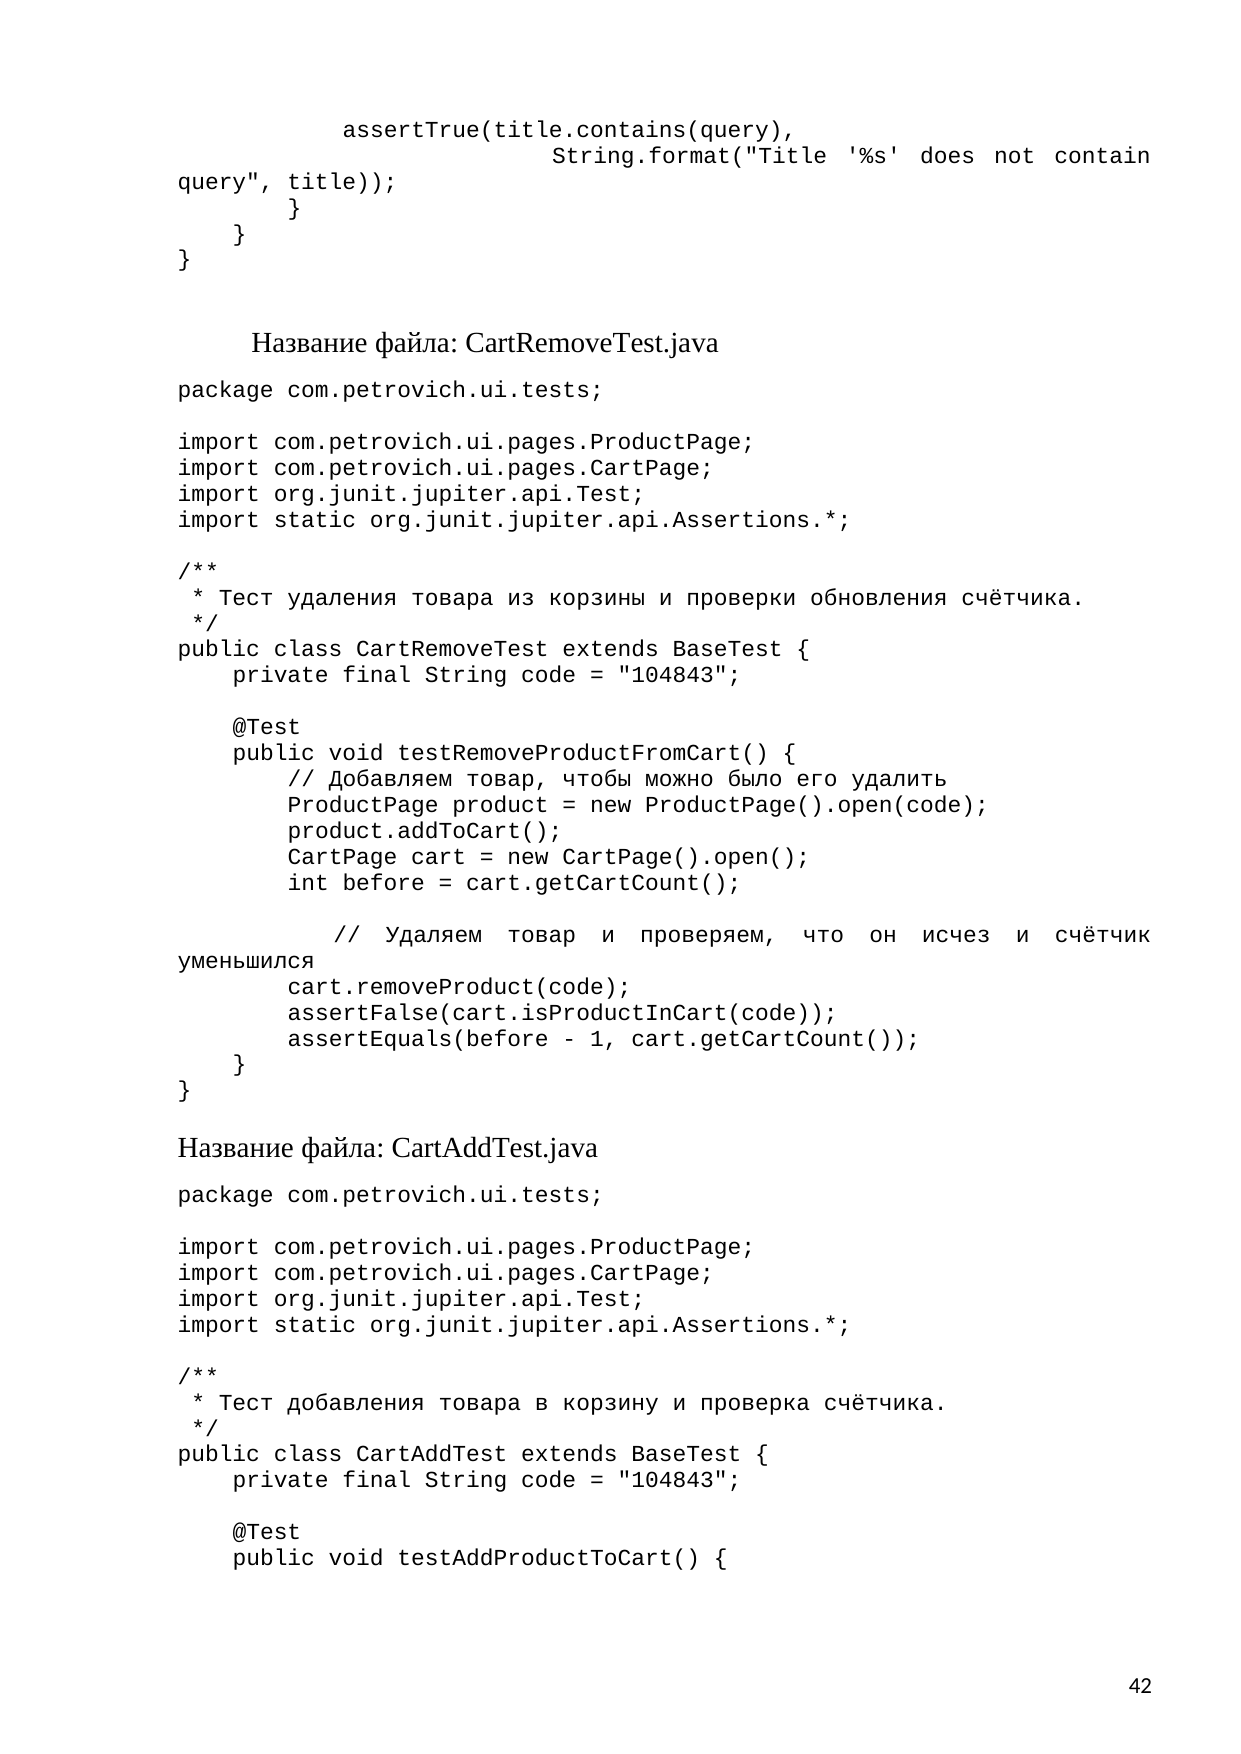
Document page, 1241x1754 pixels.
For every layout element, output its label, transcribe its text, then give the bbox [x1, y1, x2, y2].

text // Удаляем товар и проверяем, что он исчез и счётчик уменьшился [177, 923, 1152, 975]
text * Тест добавления товара в корзину и проверка счётчика. [177, 1391, 1152, 1417]
text ProductPage product = new ProductPage().open(code); [177, 793, 1152, 819]
text int before = cart.getCartCount(); [177, 871, 1152, 897]
text /** [177, 1365, 1152, 1391]
text import com.petrovich.ui.pages.ProductPage; [177, 430, 1152, 456]
text product.addToCart(); [177, 819, 1152, 845]
text import com.petrovich.ui.pages.CartPage; [177, 1261, 1152, 1287]
text Название файла: CartAddTest.java [177, 1131, 1152, 1164]
text // Добавляем товар, чтобы можно было его удалить [177, 767, 1152, 793]
text private final String code = "104843"; [177, 664, 1152, 690]
text private final String code = "104843"; [177, 1469, 1152, 1495]
text } [177, 1079, 1152, 1105]
text @Test [177, 716, 1152, 742]
text import com.petrovich.ui.pages.ProductPage; [177, 1235, 1152, 1261]
text import static org.junit.jupiter.api.Assertions.*; [177, 508, 1152, 534]
text import static org.junit.jupiter.api.Assertions.*; [177, 1313, 1152, 1339]
text public class CartAddTest extends BaseTest { [177, 1443, 1152, 1469]
text } [177, 1053, 1152, 1079]
text assertEquals(before - 1, cart.getCartCount()); [177, 1027, 1152, 1053]
text } [177, 222, 1152, 248]
text /** [177, 560, 1152, 586]
text import org.junit.jupiter.api.Test; [177, 1287, 1152, 1313]
text import com.petrovich.ui.pages.CartPage; [177, 456, 1152, 482]
text assertTrue(title.contains(query), [177, 118, 1152, 144]
text } [177, 248, 1152, 274]
text @Test [177, 1521, 1152, 1547]
text } [177, 196, 1152, 222]
text cart.removeProduct(code); [177, 975, 1152, 1001]
text String.format("Title '%s' does not contain query", title)); [177, 144, 1152, 196]
text package com.petrovich.ui.tests; [177, 378, 1152, 404]
text assertFalse(cart.isProductInCart(code)); [177, 1001, 1152, 1027]
text package com.petrovich.ui.tests; [177, 1183, 1152, 1209]
text CartPage cart = new CartPage().open(); [177, 845, 1152, 871]
text import org.junit.jupiter.api.Test; [177, 482, 1152, 508]
text * Тест удаления товара из корзины и проверки обновления счётчика. [177, 586, 1152, 612]
text */ [177, 612, 1152, 638]
text */ [177, 1417, 1152, 1443]
text public void testRemoveProductFromCart() { [177, 742, 1152, 767]
text Название файла: CartRemoveTest.java [177, 326, 1152, 359]
text public void testAddProductToCart() { [177, 1547, 1152, 1572]
text public class CartRemoveTest extends BaseTest { [177, 638, 1152, 664]
